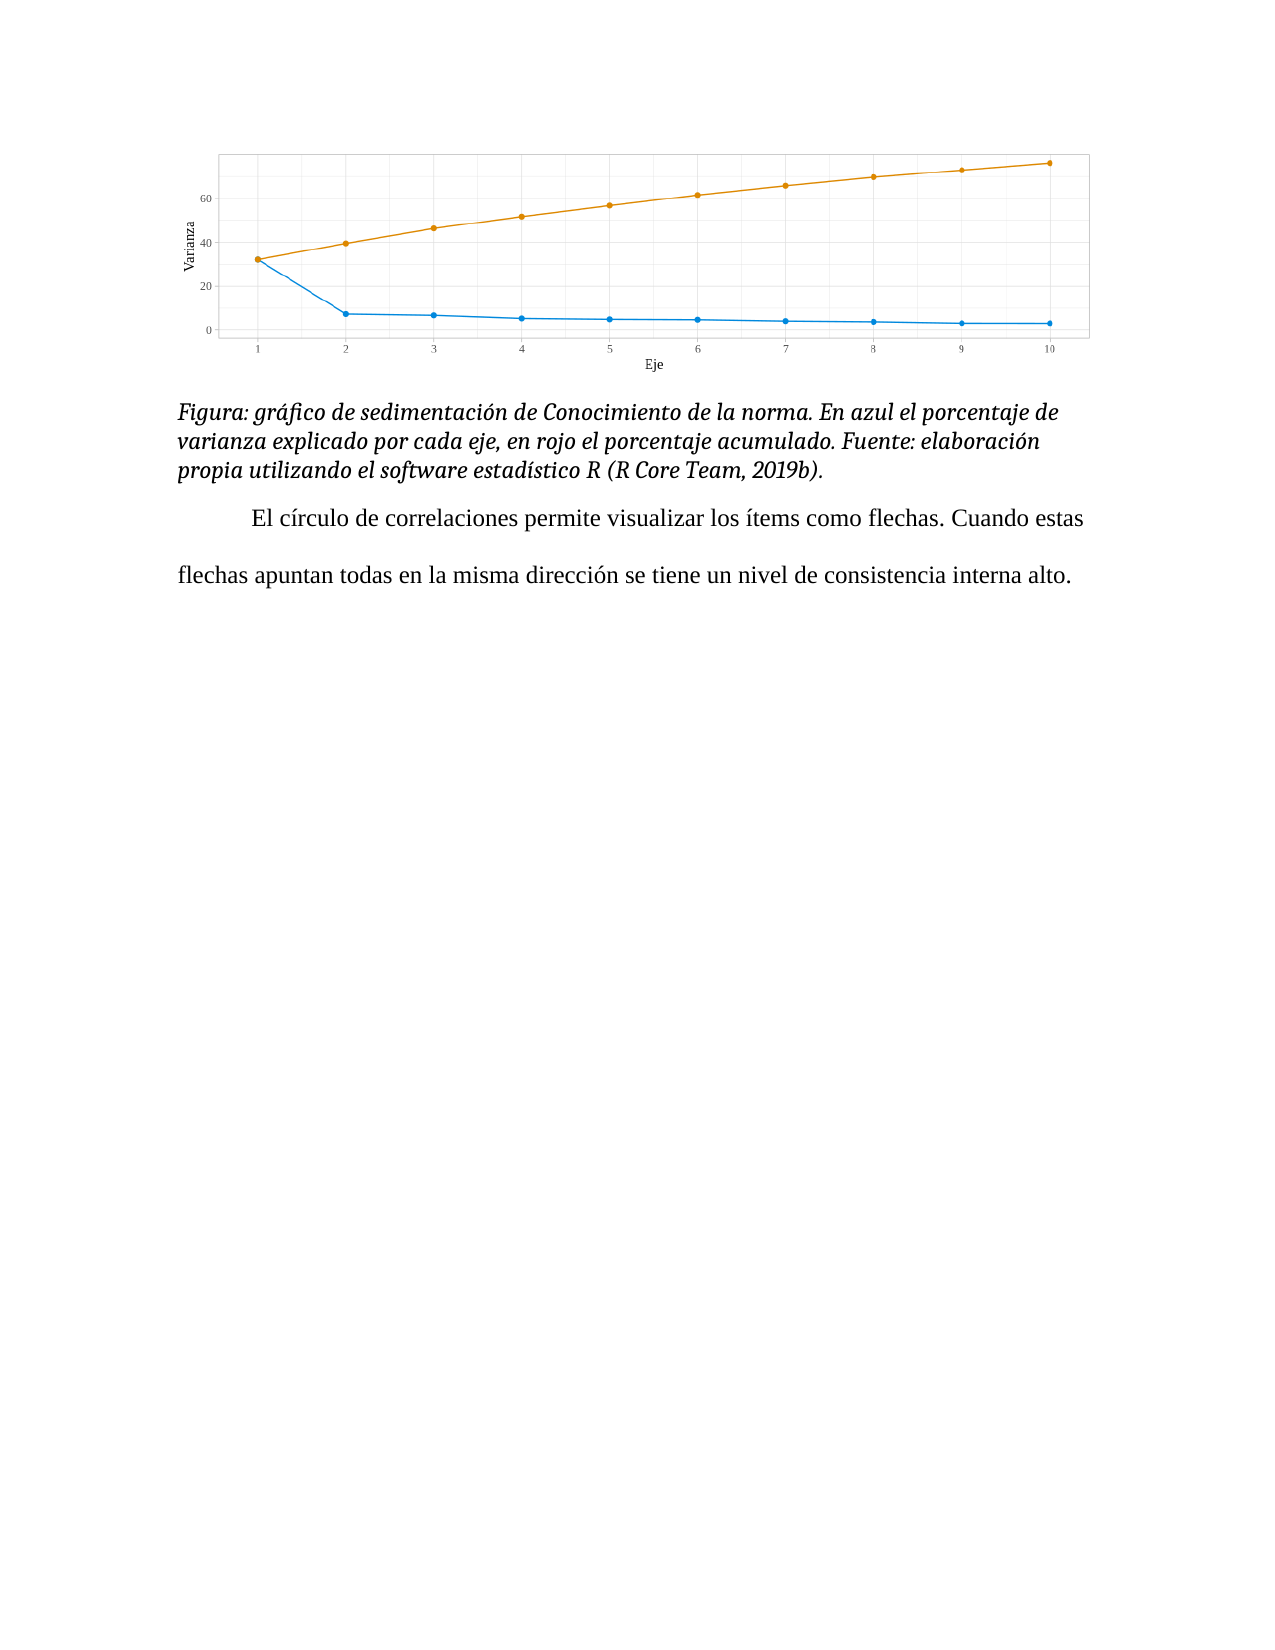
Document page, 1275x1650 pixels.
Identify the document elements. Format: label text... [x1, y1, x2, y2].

picture [177, 147, 1096, 378]
text El círculo de correlaciones permite visualizar los ítems como flechas. Cuando estas flechas apuntan todas en la misma dirección se tiene un nivel de consistencia interna alto. [177, 503, 1098, 589]
text Figura: gráfico de sedimentación de Conocimiento de la norma. En azul el porcentaje de varianza explicado por cada eje, en rojo el porcentaje acumulado. Fuente: elaboración propia utilizando el software estadístico R (R Core Team, 2019b). [177, 398, 1098, 484]
